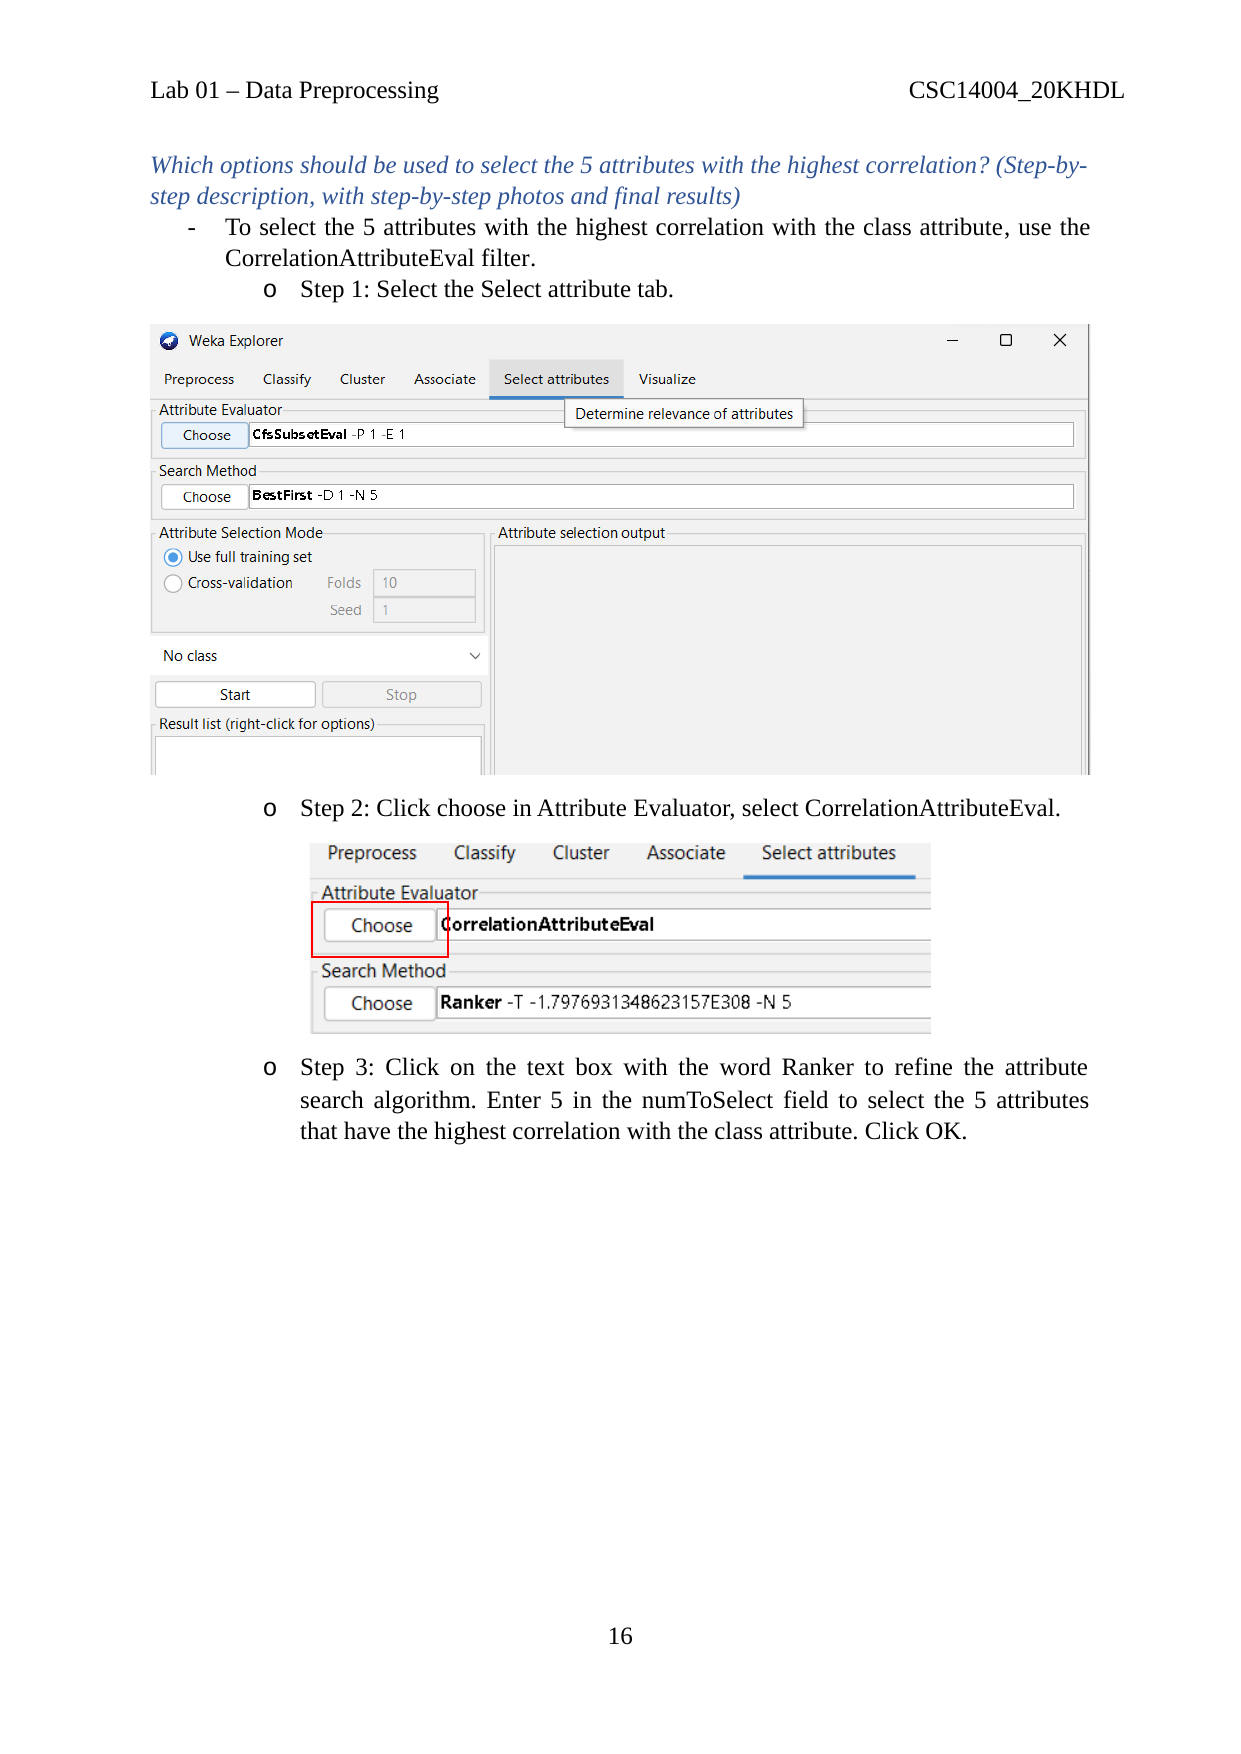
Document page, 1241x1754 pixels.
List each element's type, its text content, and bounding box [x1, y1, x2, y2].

list Step 2: Click choose in Attribute Evaluator, select CorrelationAttributeEval. [262, 793, 1090, 824]
list Step 3: Click on the text box with the word Ranker to refine the attribute search algorithm. Enter 5 in the numToSelect field to select the 5 attributes that have the highest correlation with the class attribute. Click OK. [262, 1052, 1090, 1145]
list To select the 5 attributes with the highest correlation with the class attribute, use the CorrelationAttributeEval filter. [187, 212, 1090, 272]
list Step 1: Select the Select attribute tab. [262, 274, 1090, 305]
picture [309, 843, 931, 1034]
picture [150, 324, 1091, 775]
subtitle Which options should be used to select the 5 attributes with the highest correlation? (Step-by-step description, with step-by-step photos and final results) [112, 150, 1090, 210]
